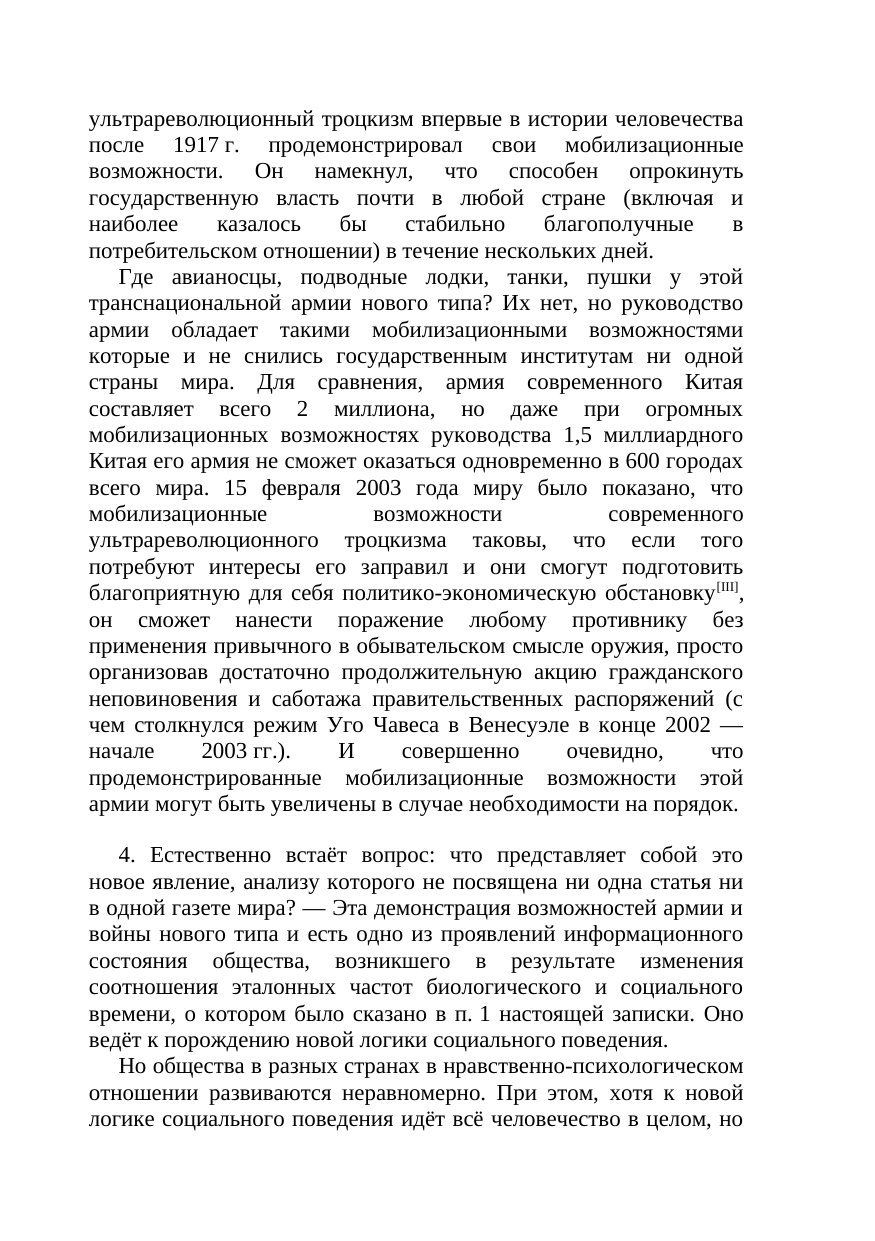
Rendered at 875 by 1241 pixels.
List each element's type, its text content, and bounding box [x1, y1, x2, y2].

text Где авианосцы, подводные лодки, танки, пушки у этой транснациональной армии нового типа? Их нет, но руководство армии обладает такими мобилизационными возможностями которые и не снились государственным институтам ни одной страны мира. Для сравнения, армия современного Китая составляет всего 2 миллиона, но даже при огромных мобилизационных возможностях руководства 1,5 миллиардного Китая его армия не сможет оказаться одновременно в 600 городах всего мира. 15 февраля 2003 года миру было показано, что мобилизационные возможности современного ультрареволюционного троцкизма таковы, что если того потребуют интересы его заправил и они смогут подготовить благоприятную для себя политико-экономическую обстановку[III], он сможет нанести поражение любому противнику без применения привычного в обывательском смысле оружия, просто организовав достаточно продолжительную акцию гражданского неповиновения и саботажа правительственных распоряжений (с чем столкнулся режим Уго Чавеса в Венесуэле в конце 2002 — начале 2003 гг.). И совершенно очевидно, что продемонстрированные мобилизационные возможности этой армии могут быть увеличены в случае необходимости на порядок. [89, 263, 744, 816]
text 4. Естественно встаёт вопрос: что представляет собой это новое явление, анализу которого не посвящена ни одна статья ни в одной газете мира? — Эта демонстрация возможностей армии и войны нового типа и есть одно из проявлений информационного состояния общества, возникшего в результате изменения соотношения эталонных частот биологического и социального времени, о котором было сказано в п. 1 настоящей записки. Оно ведёт к порождению новой логики социального поведения. [89, 841, 744, 1052]
